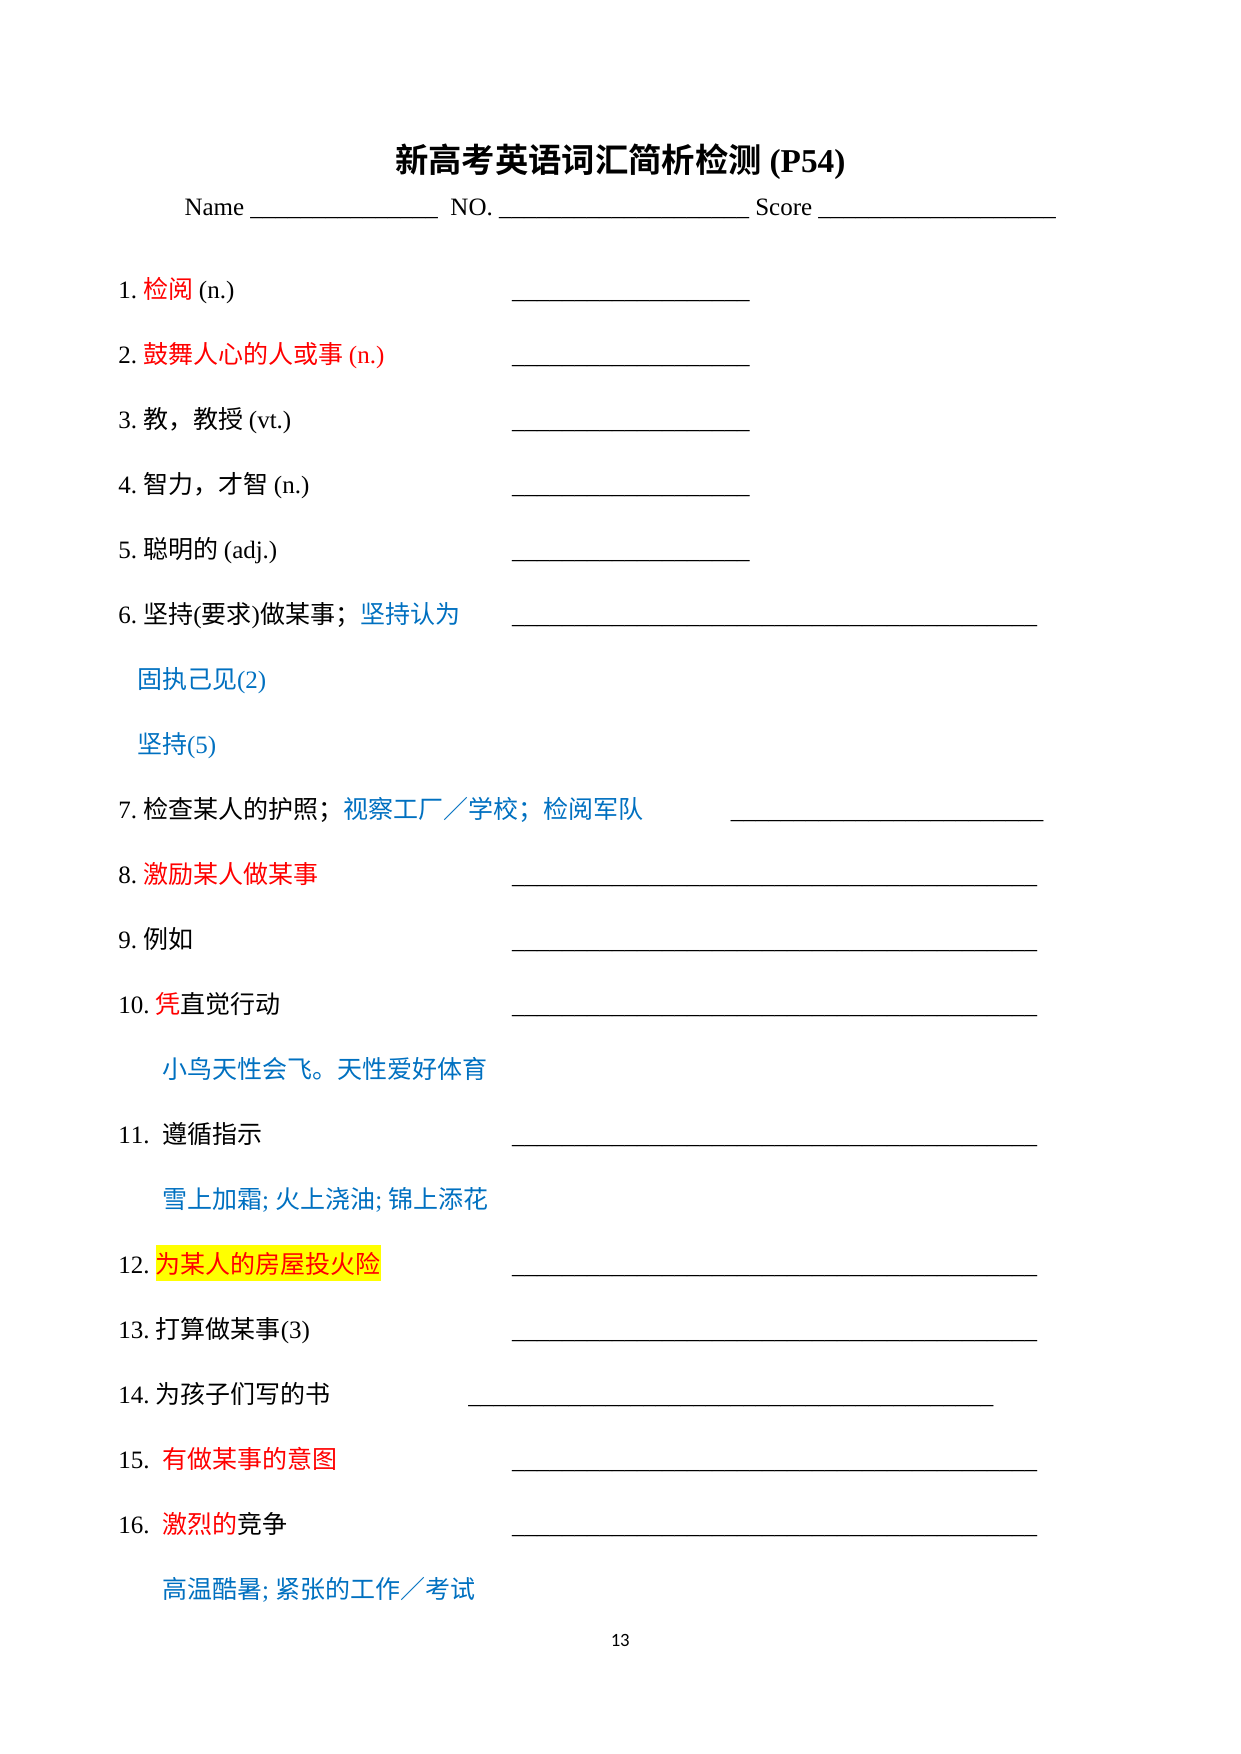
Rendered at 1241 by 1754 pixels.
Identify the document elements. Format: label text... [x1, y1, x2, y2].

text 2. 鼓舞人心的人或事 (n.) ___________________ [118, 320, 1122, 385]
text 6. 坚持(要求)做某事；坚持认为 __________________________________________ [118, 580, 1122, 645]
text 8. 激励某人做某事 __________________________________________ [118, 840, 1122, 905]
text 14. 为孩子们写的书 __________________________________________ [118, 1360, 1122, 1425]
text Name _______________ NO. ____________________ Score ___________________ [118, 190, 1122, 223]
text 5. 聪明的 (adj.) ___________________ [118, 515, 1122, 580]
text 4. 智力，才智 (n.) ___________________ [118, 450, 1122, 515]
text 12. 为某人的房屋投火险 __________________________________________ [118, 1230, 1122, 1295]
text 高温酷暑; 紧张的工作／考试 [118, 1555, 1122, 1620]
text 1. 检阅 (n.) ___________________ [118, 255, 1122, 320]
text 7. 检查某人的护照；视察工厂／学校；检阅军队 _________________________ [118, 775, 1122, 840]
text 小鸟天性会飞。天性爱好体育 [118, 1035, 1122, 1100]
text 坚持(5) [118, 710, 1122, 775]
text 16. 激烈的竞争 __________________________________________ [118, 1490, 1122, 1555]
text 10. 凭直觉行动 __________________________________________ [118, 970, 1122, 1035]
text 13. 打算做某事(3) __________________________________________ [118, 1295, 1122, 1360]
text 固执己见(2) [118, 645, 1122, 710]
text 雪上加霜; 火上浇油; 锦上添花 [118, 1165, 1122, 1230]
text 11. 遵循指示 __________________________________________ [118, 1100, 1122, 1165]
text 新高考英语词汇简析检测 (P54) [118, 125, 1122, 190]
text 9. 例如 __________________________________________ [118, 905, 1122, 970]
text 15. 有做某事的意图 __________________________________________ [118, 1425, 1122, 1490]
text 3. 教，教授 (vt.) ___________________ [118, 385, 1122, 450]
